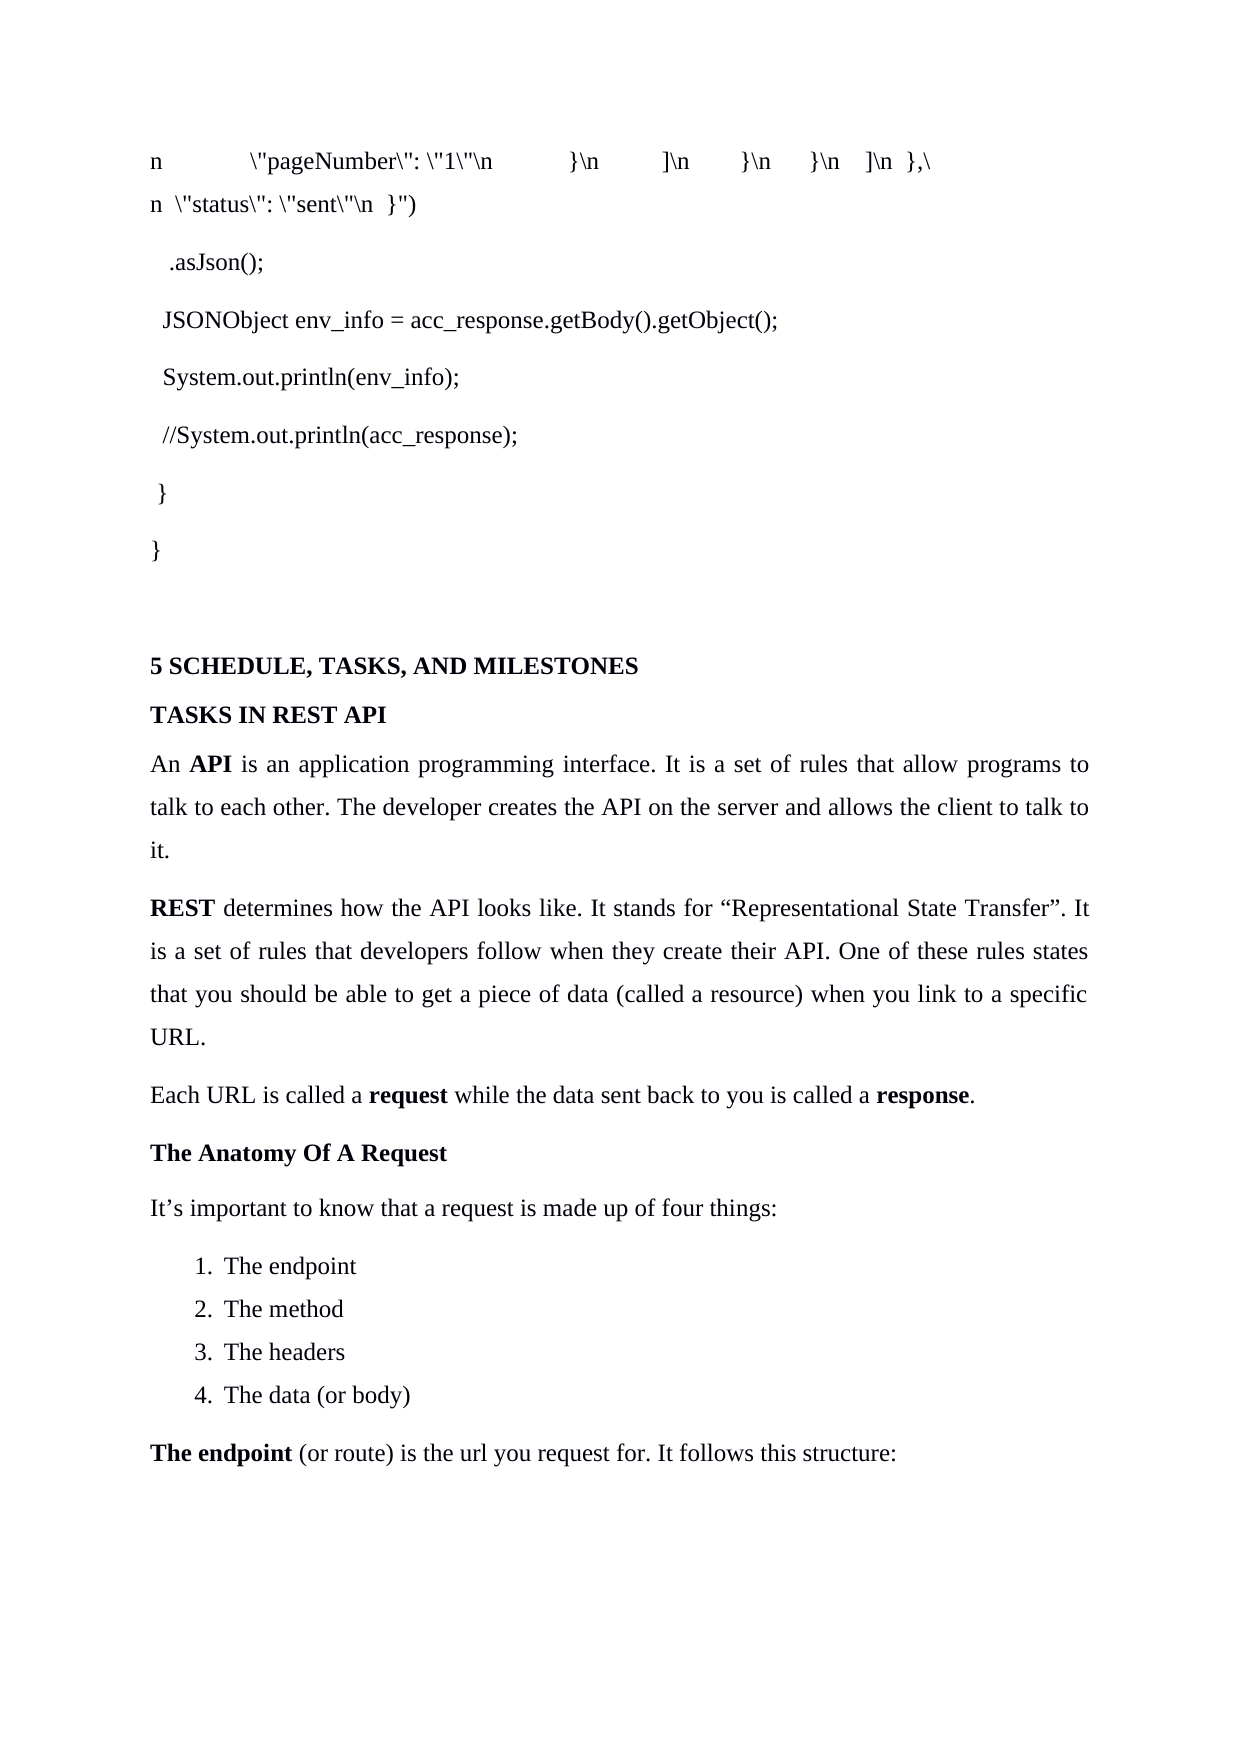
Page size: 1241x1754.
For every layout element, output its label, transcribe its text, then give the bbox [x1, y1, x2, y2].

text } [150, 478, 1090, 507]
list The headers [194, 1337, 1090, 1366]
text JSONObject env_info = acc_response.getBody().getObject(); [150, 305, 1090, 333]
subtitle The Anatomy Of A Request [150, 1138, 1090, 1167]
text .asJson(); [150, 247, 1090, 276]
text An API is an application programming interface. It is a set of rules that allow programs to talk to each other. The developer creates the API on the server and allows the client to talk to it. [150, 749, 1090, 864]
text TASKS IN REST API [150, 700, 1090, 729]
text //System.out.println(acc_response); [150, 420, 1090, 449]
text 5 SCHEDULE, TASKS, AND MILESTONES [150, 651, 1090, 680]
text } [150, 536, 1090, 564]
text The endpoint (or route) is the url you request for. It follows this structure: [150, 1438, 1090, 1467]
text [150, 146, 1090, 218]
text System.out.println(env_info); [150, 362, 1090, 391]
text It’s important to know that a request is made up of four things: [150, 1193, 1090, 1222]
text Each URL is called a request while the data sent back to you is called a response. [150, 1080, 1090, 1109]
text REST determines how the API looks like. It stands for “Representational State Transfer”. It is a set of rules that developers follow when they create their API. One of these rules states that you should be able to get a piece of data (called a resource) when you link to a specific URL. [150, 893, 1090, 1051]
list The endpoint [194, 1251, 1090, 1280]
list The method [194, 1294, 1090, 1323]
list The data (or body) [194, 1381, 1090, 1409]
